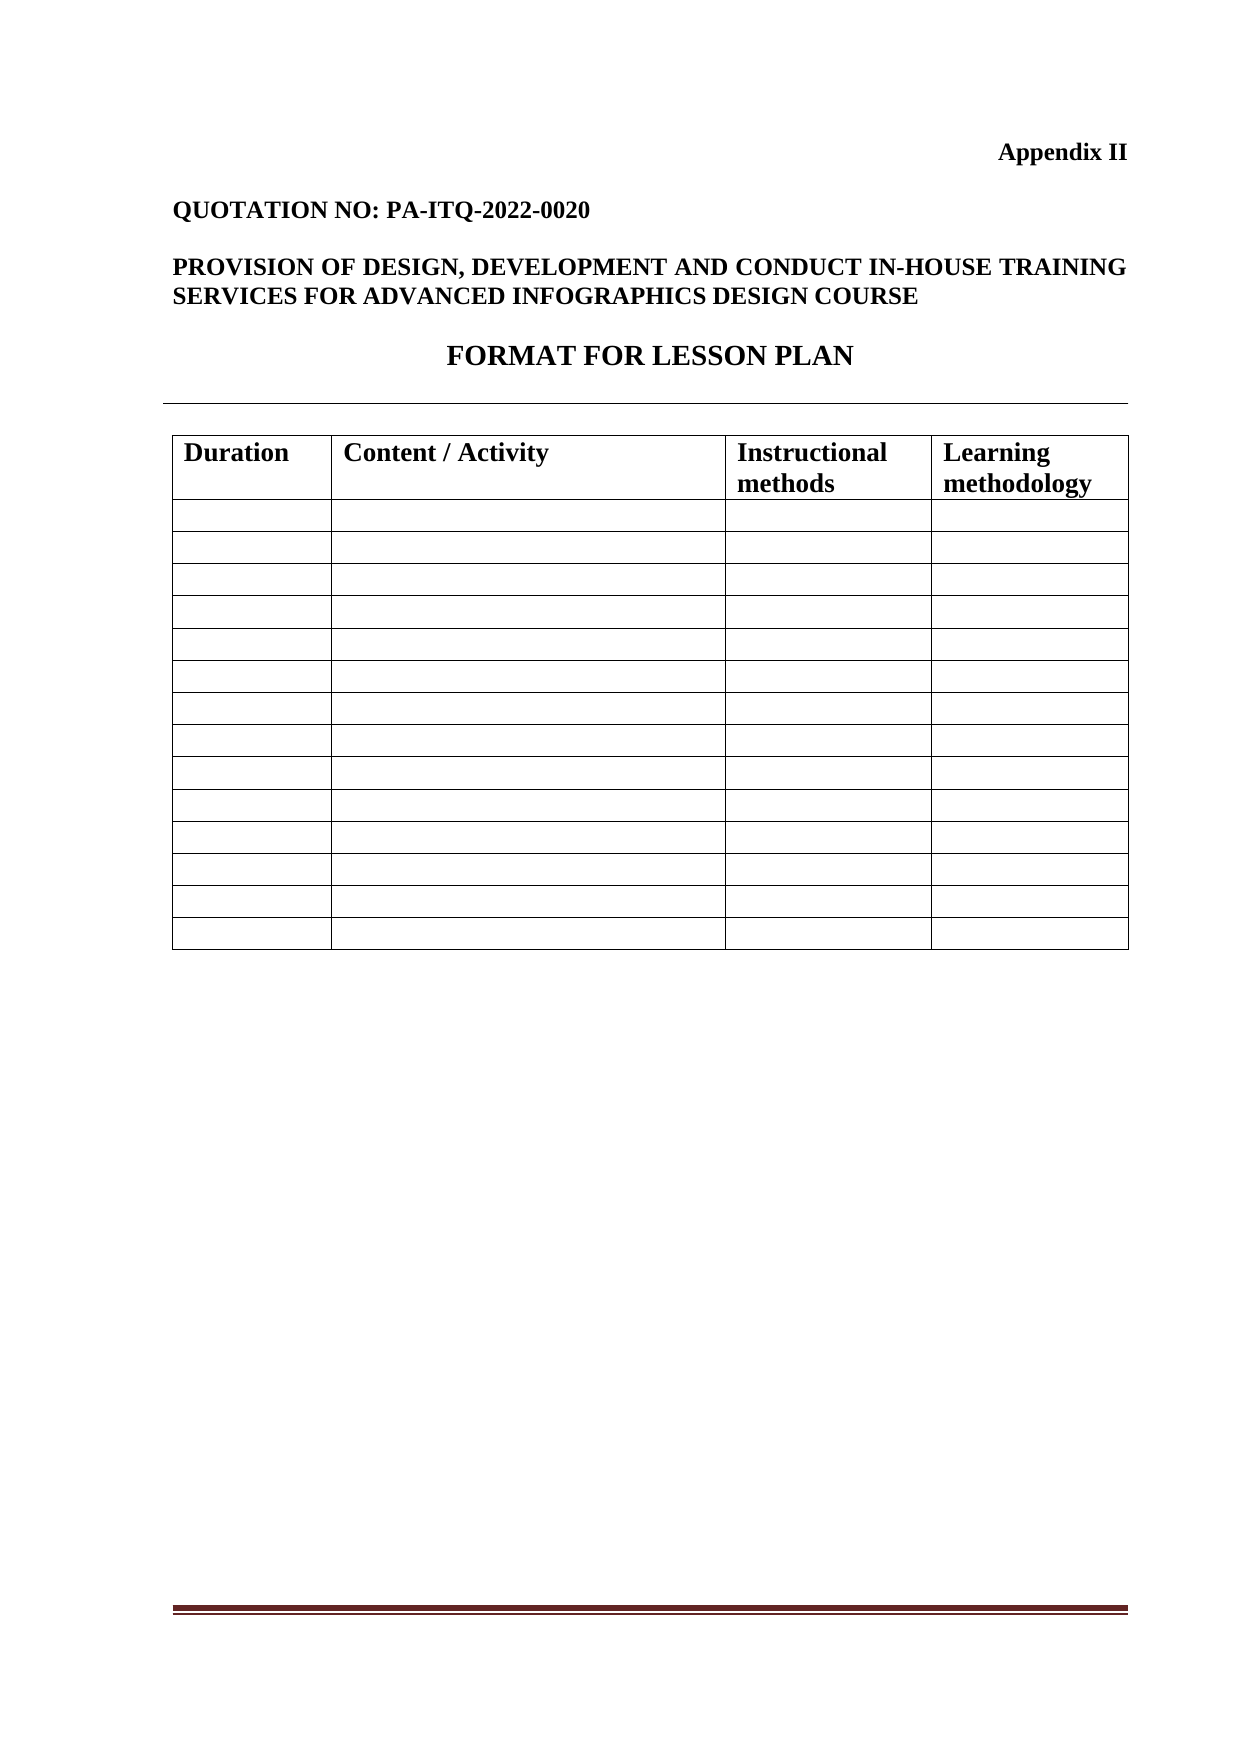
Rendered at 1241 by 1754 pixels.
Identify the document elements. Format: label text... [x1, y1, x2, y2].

table_cell [332, 725, 725, 756]
table_cell [932, 918, 1128, 949]
table_cell [173, 790, 331, 821]
table_cell [726, 532, 931, 563]
table_cell [932, 854, 1128, 885]
table_cell [173, 532, 331, 563]
table_cell [332, 757, 725, 788]
table_cell [932, 532, 1128, 563]
table_header Content / Activity [332, 436, 725, 499]
table_cell [726, 564, 931, 595]
table_cell [932, 725, 1128, 756]
table_cell [332, 886, 725, 917]
table_cell [726, 725, 931, 756]
table_cell [332, 532, 725, 563]
table_cell [726, 757, 931, 788]
table_cell [332, 790, 725, 821]
table_cell [173, 918, 331, 949]
table_cell [726, 500, 931, 531]
text QUOTATION NO: PA-ITQ-2022-0020 [172, 195, 1128, 223]
table_cell [932, 886, 1128, 917]
table_cell [173, 854, 331, 885]
table_cell [726, 886, 931, 917]
text PROVISION OF DESIGN, DEVELOPMENT AND CONDUCT IN-HOUSE TRAINING SERVICES FOR ADVANCED INFOGRAPHICS DESIGN COURSE [172, 252, 1128, 310]
text Appendix II [172, 137, 1128, 166]
table_cell [173, 629, 331, 660]
table_cell [932, 661, 1128, 692]
table_cell [726, 854, 931, 885]
table_cell [932, 822, 1128, 853]
table_cell [932, 500, 1128, 531]
table_header Learning methodology [932, 436, 1128, 499]
table_cell [332, 564, 725, 595]
table_header Duration [173, 436, 331, 499]
table_cell [932, 629, 1128, 660]
table_cell [332, 661, 725, 692]
table_cell [726, 822, 931, 853]
subtitle FORMAT FOR LESSON PLAN [172, 338, 1128, 372]
table_cell [173, 757, 331, 788]
table_cell [932, 790, 1128, 821]
table_cell [173, 500, 331, 531]
table_cell [332, 693, 725, 724]
table_cell [173, 661, 331, 692]
table_cell [173, 822, 331, 853]
table_cell [932, 757, 1128, 788]
table_cell [932, 693, 1128, 724]
table_cell [726, 918, 931, 949]
table_cell [332, 629, 725, 660]
table_cell [173, 886, 331, 917]
table_cell [173, 725, 331, 756]
table_cell [726, 790, 931, 821]
table_cell [173, 693, 331, 724]
table_cell [332, 822, 725, 853]
table_cell [332, 596, 725, 627]
table_cell [726, 629, 931, 660]
table_cell [932, 564, 1128, 595]
table_cell [332, 854, 725, 885]
table_header Instructional methods [726, 436, 931, 499]
table_cell [332, 918, 725, 949]
table_cell [332, 500, 725, 531]
table_cell [932, 596, 1128, 627]
table_cell [173, 596, 331, 627]
table_cell [173, 564, 331, 595]
table_cell [726, 693, 931, 724]
table_cell [726, 661, 931, 692]
table_cell [726, 596, 931, 627]
